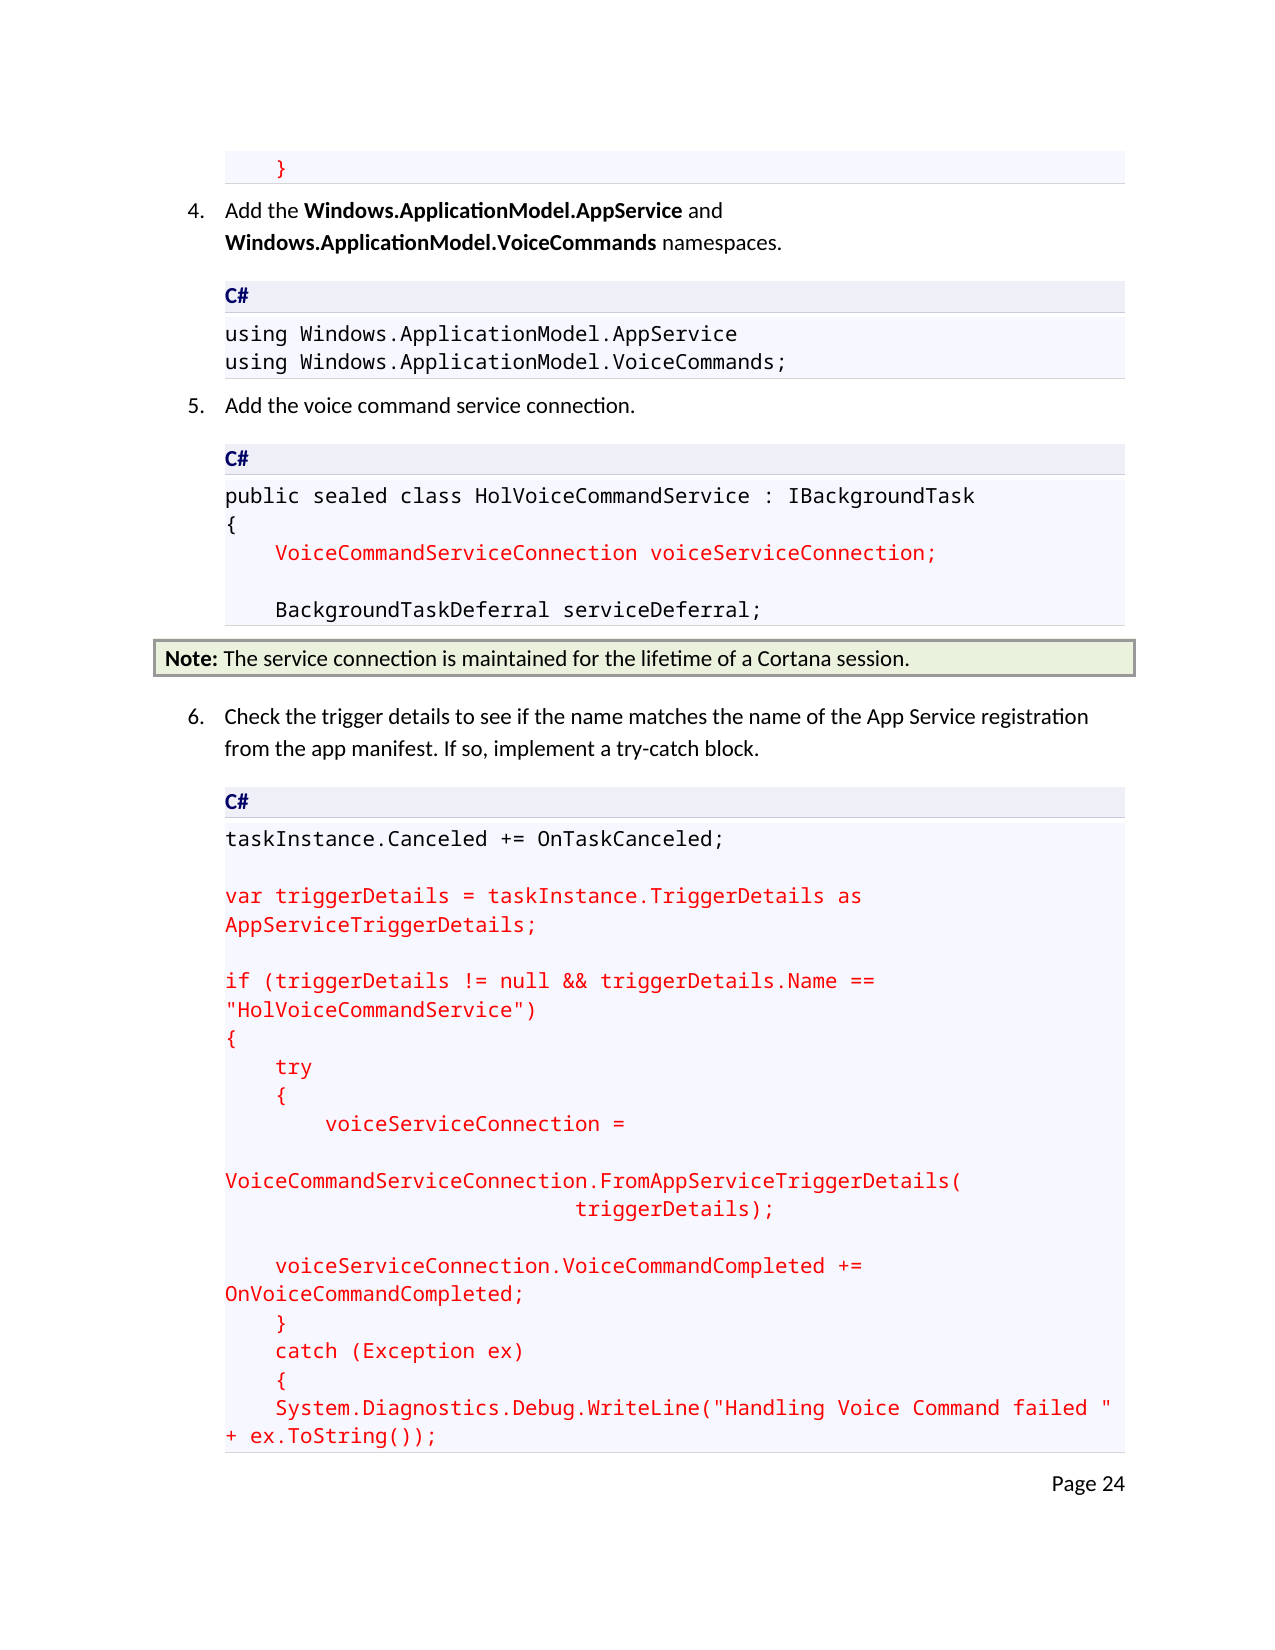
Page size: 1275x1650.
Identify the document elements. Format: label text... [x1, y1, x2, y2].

text voiceServiceConnection = [225, 1106, 1125, 1135]
list } [225, 151, 1125, 183]
list var triggerDetails = taskInstance.TriggerDetails as AppServiceTriggerDetails; [225, 879, 1125, 936]
text { [225, 1078, 1125, 1106]
text BackgroundTaskDeferral serviceDeferral; [225, 592, 1125, 625]
text } [225, 1305, 1125, 1334]
text using Windows.ApplicationModel.AppService [225, 317, 1125, 344]
list Add the Windows.ApplicationModel.AppService and Windows.ApplicationModel.VoiceCommands namespaces. [187, 196, 1125, 256]
text System.Diagnostics.Debug.WriteLine("Handling Voice Command failed " + ex.ToString()); [225, 1391, 1125, 1452]
text { [225, 1021, 1125, 1049]
text try [225, 1049, 1125, 1078]
text public sealed class HolVoiceCommandService : IBackgroundTask [225, 480, 1125, 507]
text { [225, 1362, 1125, 1391]
list Add the voice command service connection. [187, 391, 1125, 419]
text catch (Exception ex) [225, 1334, 1125, 1362]
text C# [225, 787, 1125, 817]
text { [225, 507, 1125, 535]
text taskInstance.Canceled += OnTaskCanceled; [225, 823, 1125, 850]
text voiceServiceConnection.VoiceCommandCompleted += OnVoiceCommandCompleted; [225, 1248, 1125, 1305]
text C# [225, 281, 1125, 312]
text triggerDetails); [225, 1192, 1125, 1220]
text C# [225, 444, 1125, 474]
text Check the trigger details to see if the name matches the name of the App Service registration from the app manifest. If so, implement a try-catch block. [187, 702, 1125, 762]
text using Windows.ApplicationModel.VoiceCommands; [225, 344, 1125, 378]
text if (triggerDetails != null && triggerDetails.Name == "HolVoiceCommandService") [225, 964, 1125, 1021]
text VoiceCommandServiceConnection voiceServiceConnection; [225, 535, 1125, 564]
text VoiceCommandServiceConnection.FromAppServiceTriggerDetails( [225, 1135, 1125, 1192]
text Note: The service connection is maintained for the lifetime of a Cortana session. [156, 642, 1133, 674]
